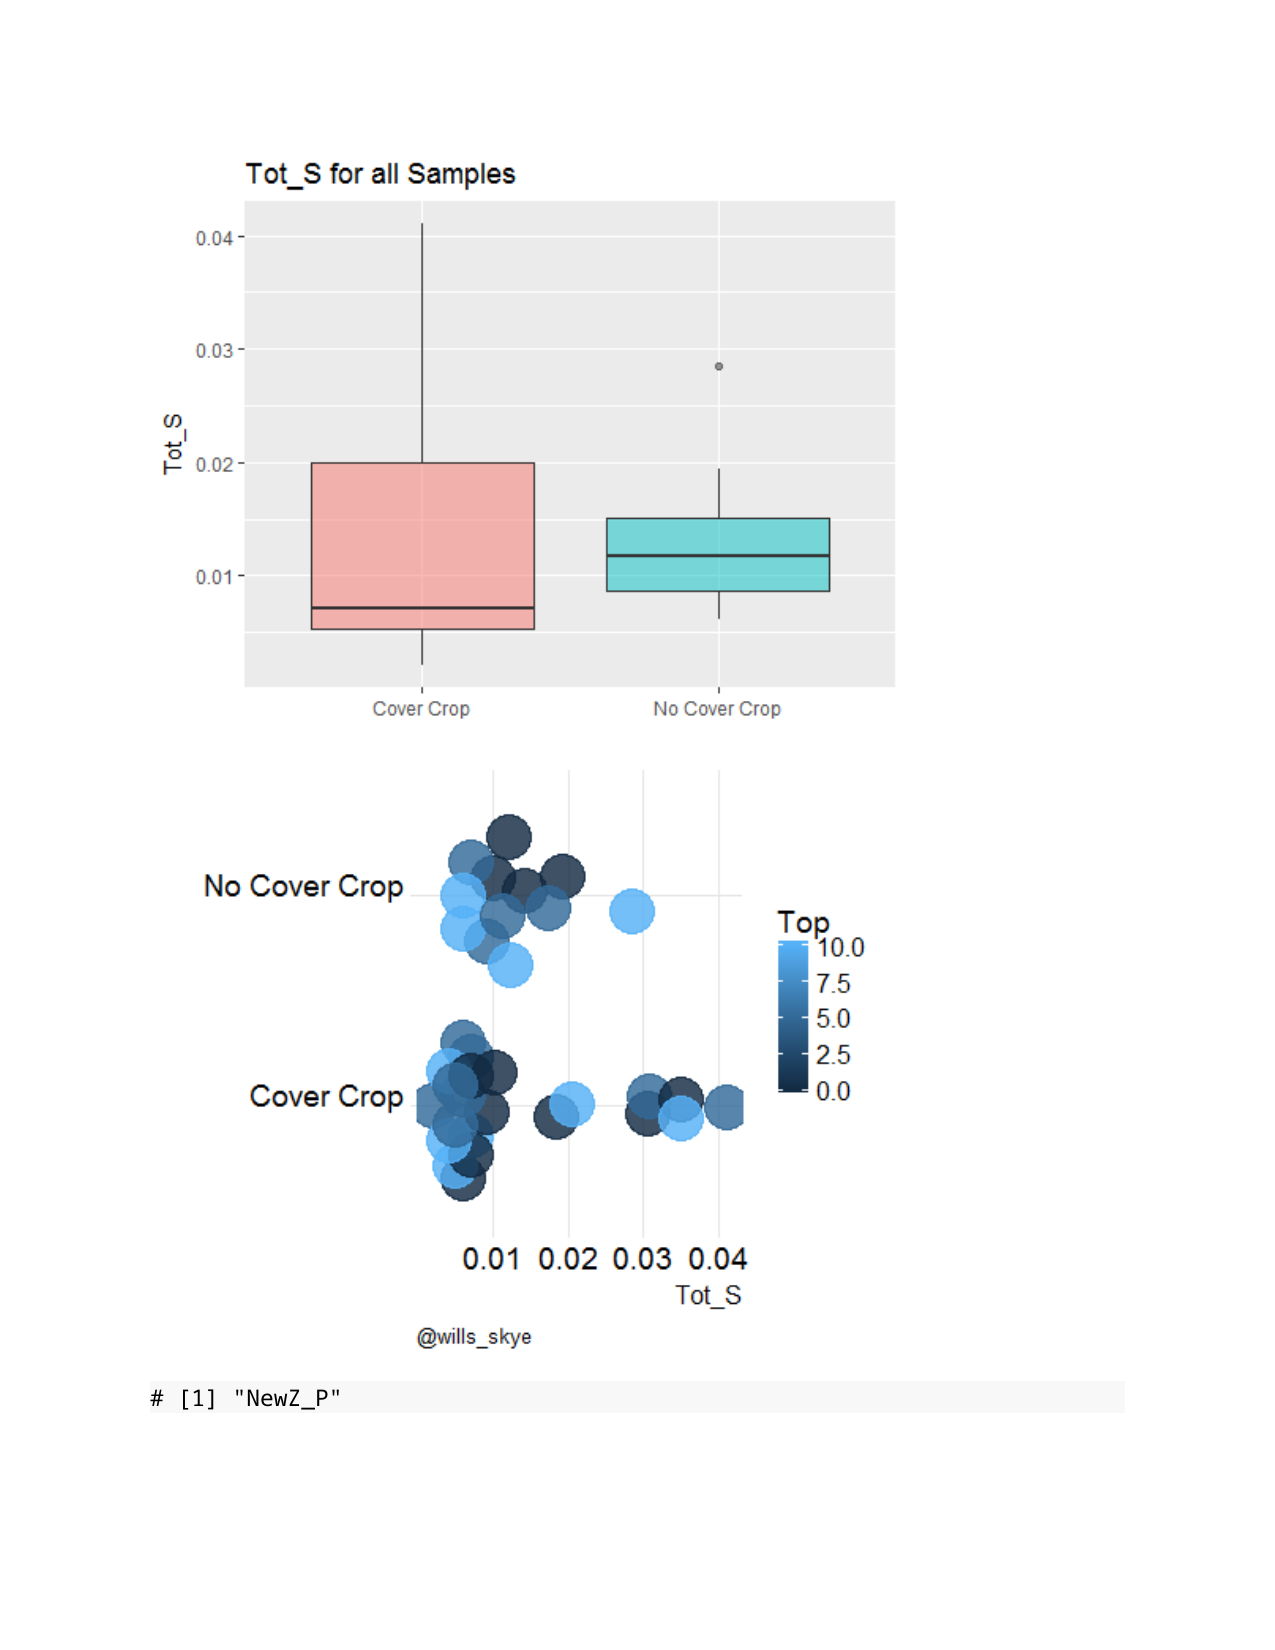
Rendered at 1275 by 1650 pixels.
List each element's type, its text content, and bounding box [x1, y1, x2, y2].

text # [1] "NewZ_P" [150, 1381, 1125, 1413]
picture [150, 150, 908, 1363]
